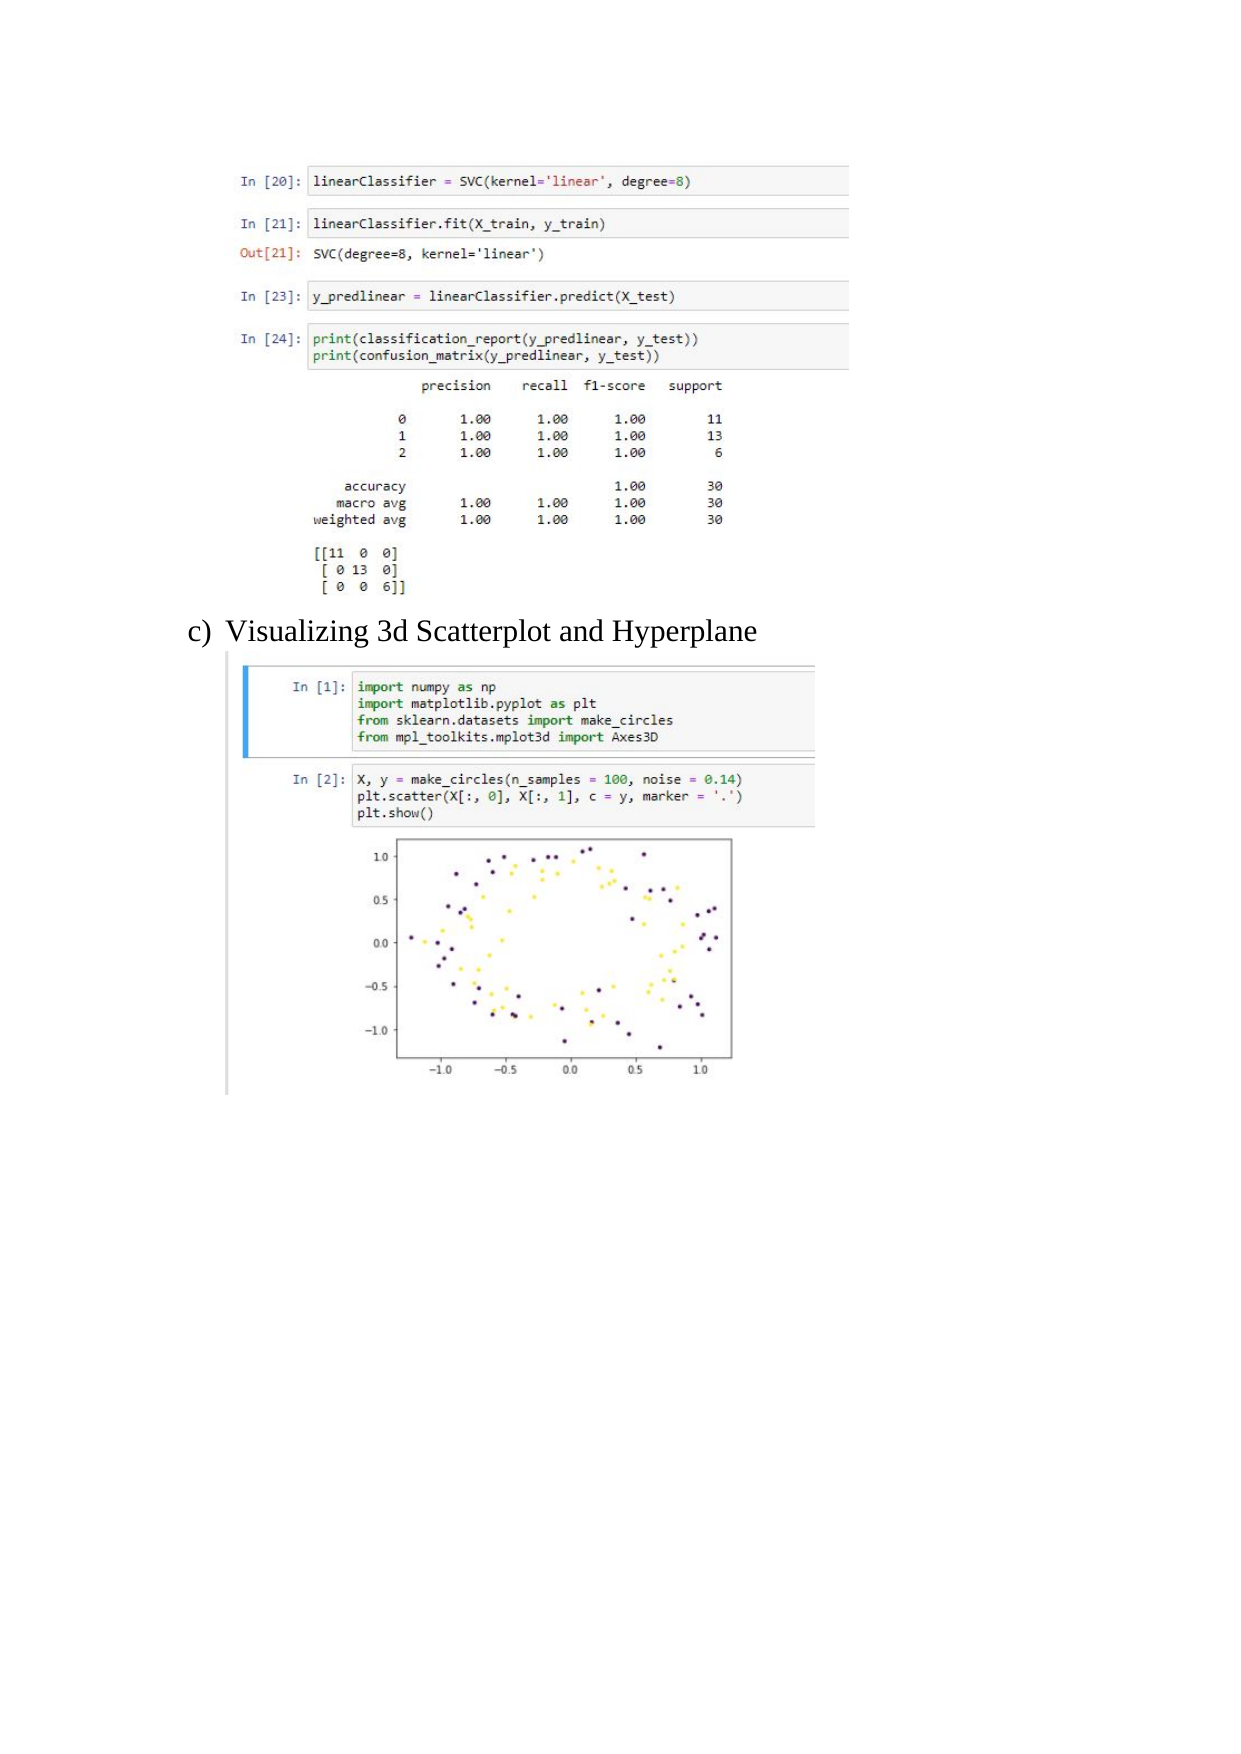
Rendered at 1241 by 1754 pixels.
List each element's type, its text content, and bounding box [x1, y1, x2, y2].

picture [225, 150, 849, 610]
picture [225, 651, 815, 1095]
list Visualizing 3d Scatterplot and Hyperplane [187, 612, 1090, 648]
